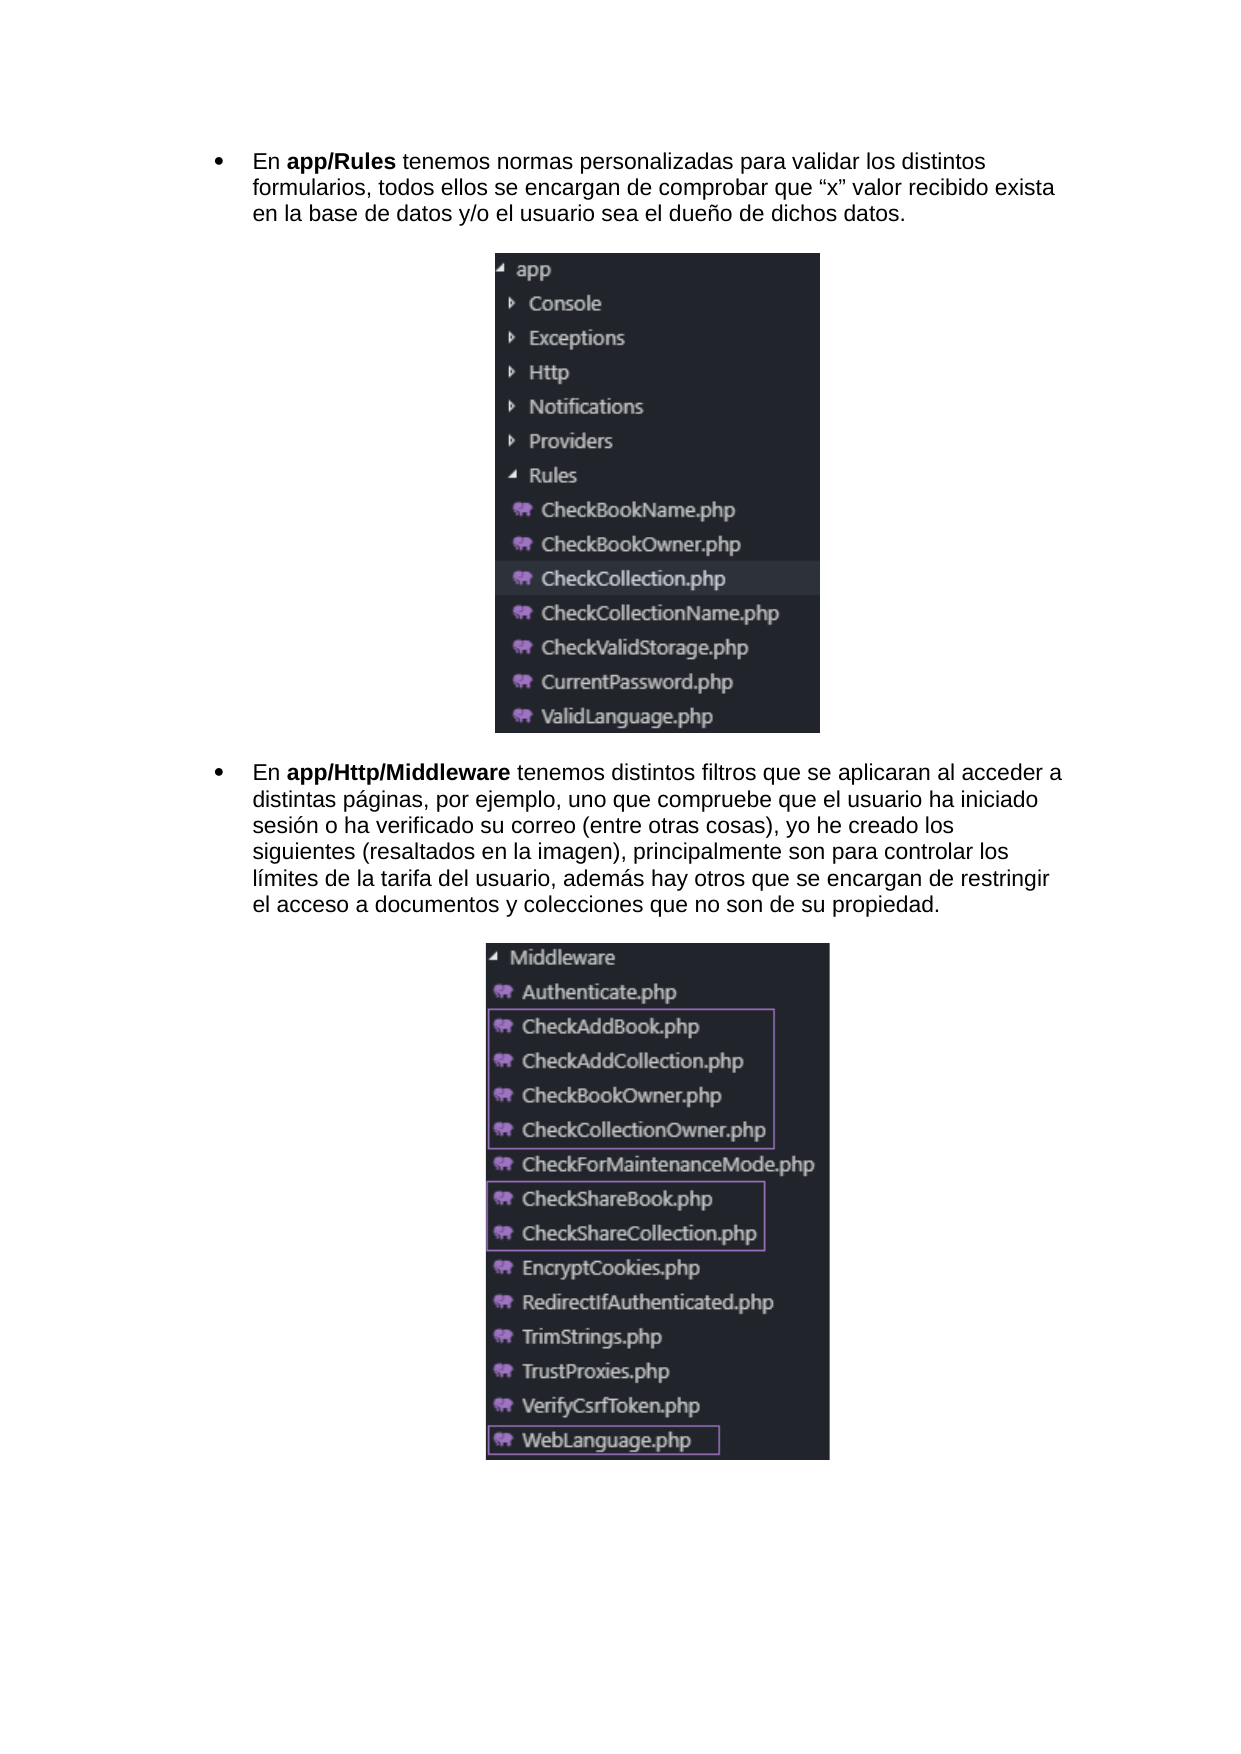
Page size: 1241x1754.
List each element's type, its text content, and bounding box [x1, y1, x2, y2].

list En app/Rules tenemos normas personalizadas para validar los distintos formularios, todos ellos se encargan de comprobar que “x” valor recibido exista en la base de datos y/o el usuario sea el dueño de dichos datos. [215, 148, 1063, 227]
list En app/Http/Middleware tenemos distintos filtros que se aplicaran al acceder a distintas páginas, por ejemplo, uno que compruebe que el usuario ha iniciado sesión o ha verificado su correo (entre otras cosas), yo he creado los siguientes (resaltados en la imagen), principalmente son para controlar los límites de la tarifa del usuario, además hay otros que se encargan de restringir el acceso a documentos y colecciones que no son de su propiedad. [215, 759, 1063, 917]
picture [485, 943, 830, 1460]
picture [495, 253, 820, 733]
